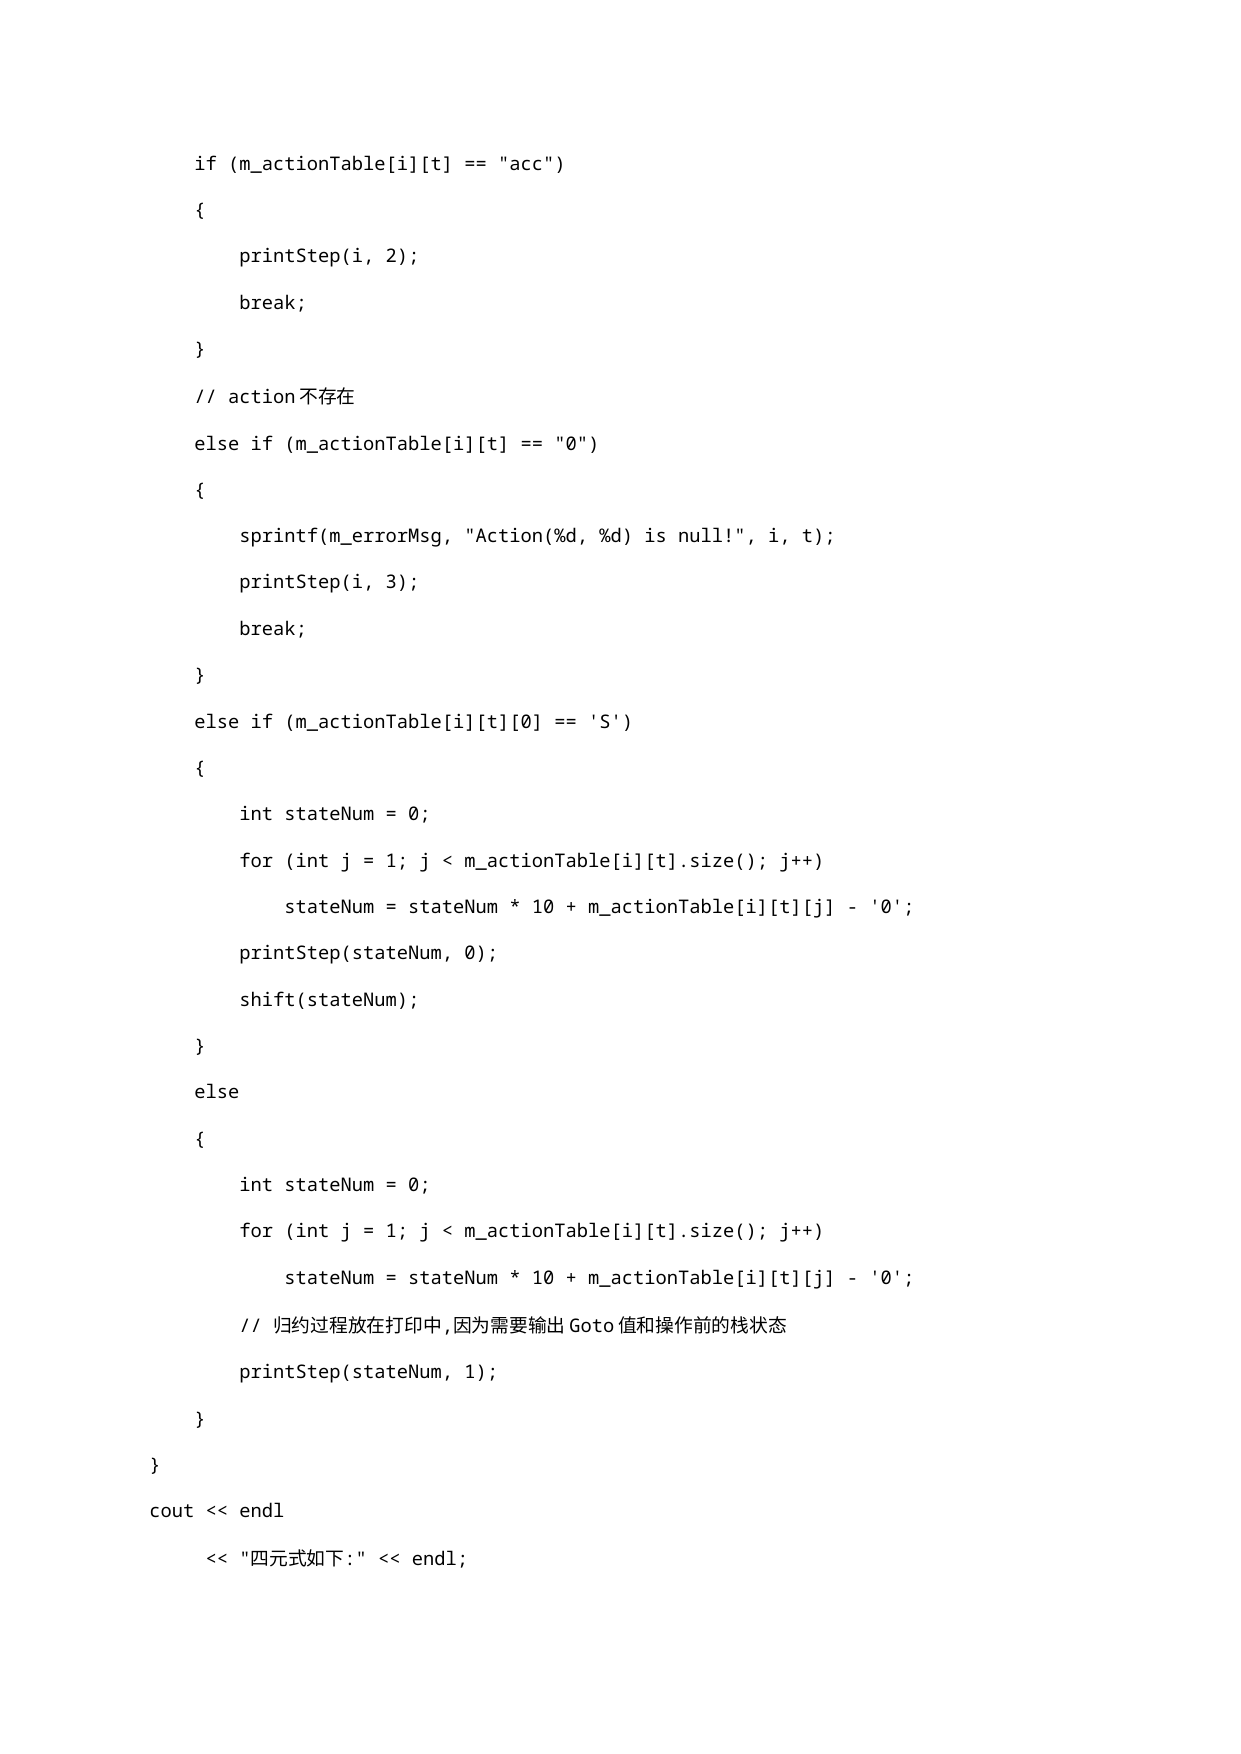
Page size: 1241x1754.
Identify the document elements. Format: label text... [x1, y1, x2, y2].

text sprintf(m_errorMsg, "Action(%d, %d) is null!", i, t); [59, 522, 1106, 548]
text { [59, 754, 1106, 780]
text int stateNum = 0; [59, 801, 1106, 826]
text printStep(stateNum, 0); [59, 940, 1106, 965]
text // action不存在 [59, 382, 1106, 409]
text stateNum = stateNum * 10 + m_actionTable[i][t][j] - '0'; [59, 893, 1106, 919]
text break; [59, 289, 1106, 314]
text } [59, 335, 1106, 361]
text printStep(i, 2); [59, 243, 1106, 268]
text if (m_actionTable[i][t] == "acc") [59, 150, 1106, 176]
text } [59, 662, 1106, 687]
text } [59, 1405, 1106, 1430]
text { [59, 476, 1106, 502]
text else if (m_actionTable[i][t] == "0") [59, 430, 1106, 455]
text stateNum = stateNum * 10 + m_actionTable[i][t][j] - '0'; [59, 1264, 1106, 1290]
text } [59, 1032, 1106, 1058]
text break; [59, 615, 1106, 641]
text { [59, 196, 1106, 222]
text int stateNum = 0; [59, 1171, 1106, 1197]
text } [59, 1451, 1106, 1477]
text for (int j = 1; j < m_actionTable[i][t].size(); j++) [59, 1218, 1106, 1243]
text printStep(i, 3); [59, 569, 1106, 594]
text { [59, 1125, 1106, 1151]
text else if (m_actionTable[i][t][0] == 'S') [59, 708, 1106, 733]
text cout << endl [59, 1498, 1106, 1523]
text printStep(stateNum, 1); [59, 1358, 1106, 1384]
text // 归约过程放在打印中,因为需要输出Goto值和操作前的栈状态 [59, 1311, 1106, 1338]
text for (int j = 1; j < m_actionTable[i][t].size(); j++) [59, 847, 1106, 872]
text << "四元式如下:" << endl; [59, 1544, 1106, 1571]
text else [59, 1079, 1106, 1104]
text shift(stateNum); [59, 986, 1106, 1012]
